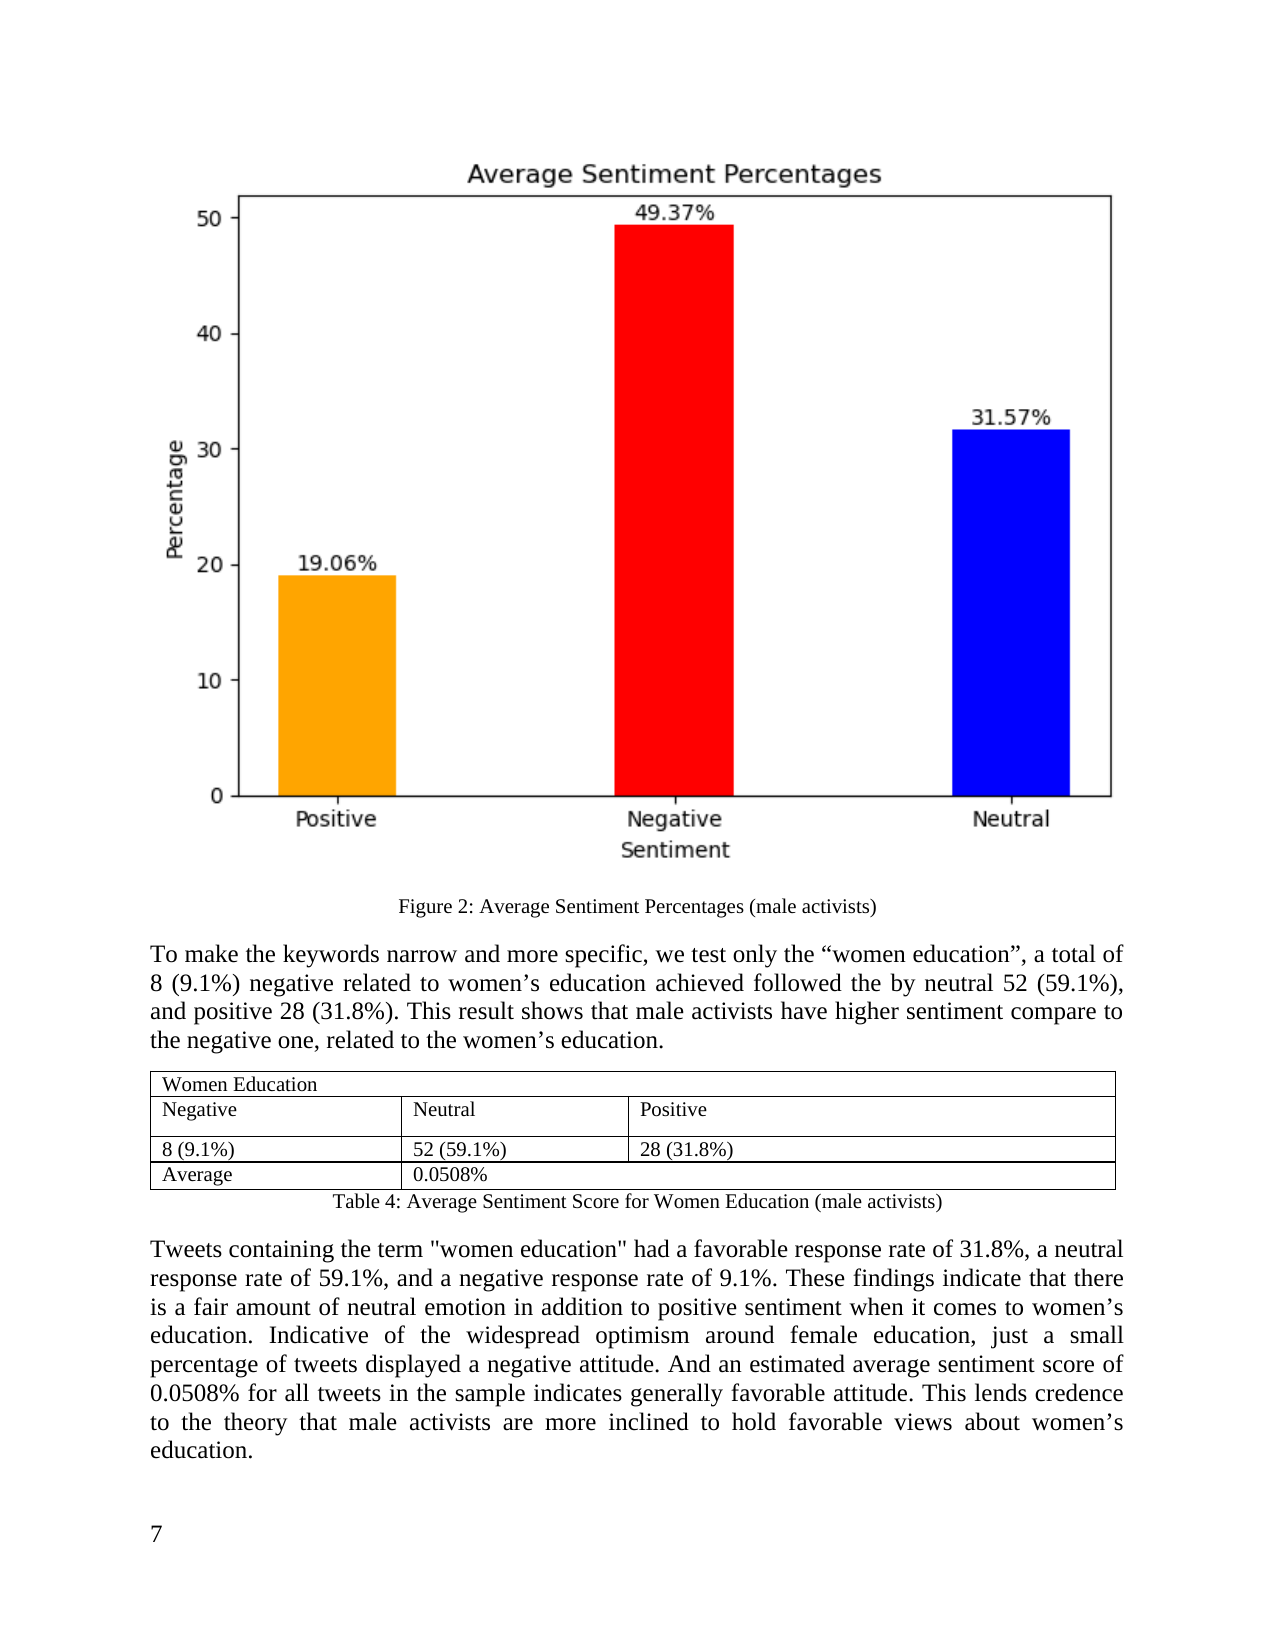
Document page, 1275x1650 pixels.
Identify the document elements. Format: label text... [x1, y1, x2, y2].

table_cell 28 (31.8%) [629, 1137, 1115, 1161]
table_cell Average [151, 1163, 401, 1188]
table_cell Positive [629, 1097, 1115, 1136]
text Tweets containing the term "women education" had a favorable response rate of 31.8%, a neutral response rate of 59.1%, and a negative response rate of 9.1%. These findings indicate that there is a fair amount of neutral emotion in addition to positive sentiment when it comes to women’s education. Indicative of the widespread optimism around female education, just a small percentage of tweets displayed a negative attitude. And an estimated average sentiment score of 0.0508% for all tweets in the sample indicates generally favorable attitude. This lends credence to the theory that male activists are more inclined to hold favorable views about women’s education. [150, 1234, 1125, 1464]
text To make the keywords narrow and more specific, we test only the “women education”, a total of 8 (9.1%) negative related to women’s education achieved followed the by neutral 52 (59.1%), and positive 28 (31.8%). This result shows that male activists have higher sentiment compare to the negative one, related to the women’s education. [150, 939, 1125, 1054]
table_cell Neutral [402, 1097, 628, 1136]
table_cell 0.0508% [402, 1163, 1115, 1188]
picture [150, 150, 1125, 878]
text Table 4: Average Sentiment Score for Women Education (male activists) [150, 1189, 1125, 1213]
table_cell 52 (59.1%) [402, 1137, 628, 1161]
table_cell 8 (9.1%) [151, 1137, 401, 1161]
text Figure 2: Average Sentiment Percentages (male activists) [150, 894, 1125, 918]
table_cell Negative [151, 1097, 401, 1136]
table_header Women Education [151, 1072, 1115, 1096]
